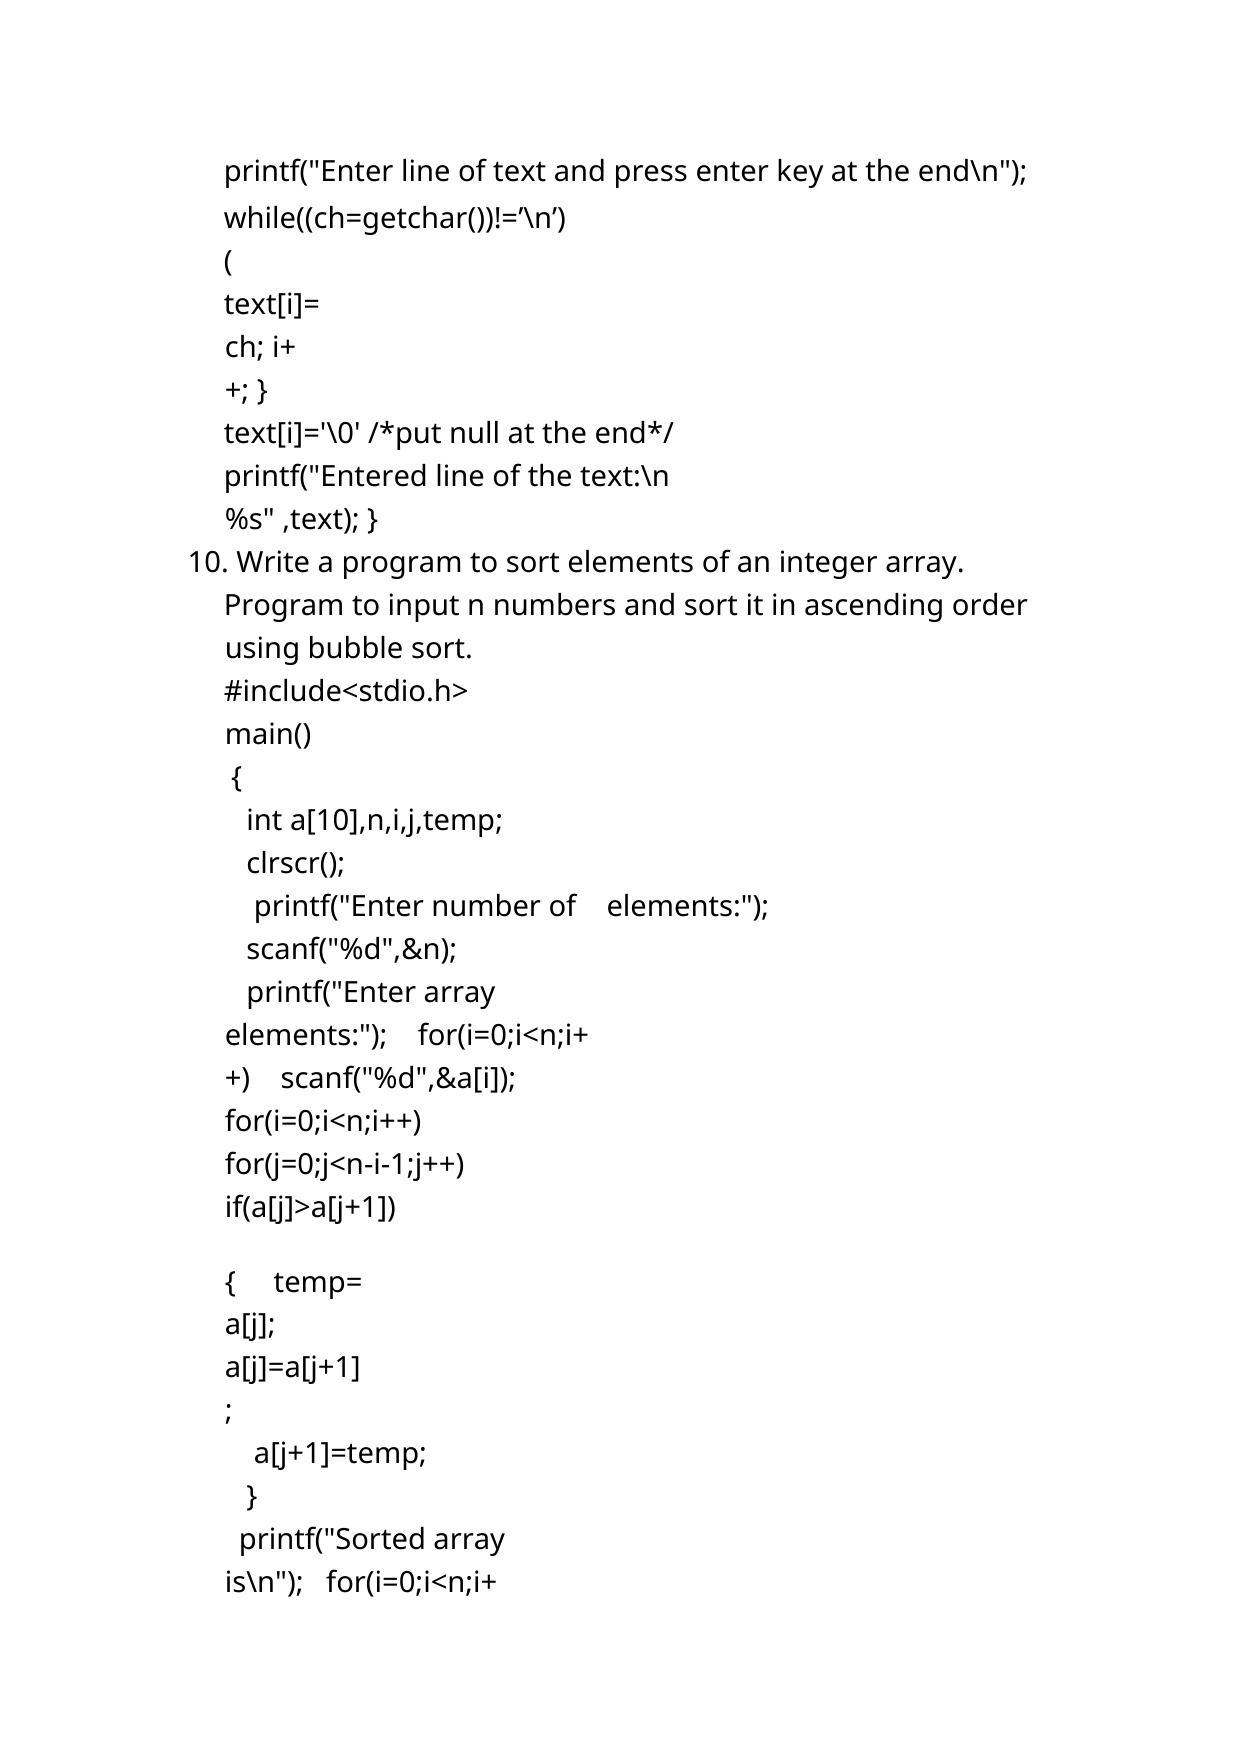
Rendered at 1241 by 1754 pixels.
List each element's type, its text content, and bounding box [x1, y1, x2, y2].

text int a[10],n,i,j,temp; [223, 799, 1091, 839]
text clrscr(); [223, 842, 1091, 882]
text ( [223, 240, 1091, 280]
text while((ch=getchar())!=’\n’) [223, 197, 1091, 237]
text Program to input n numbers and sort it in ascending order using bubble sort. [223, 584, 1091, 667]
text { [223, 756, 1091, 796]
text } [223, 1476, 1091, 1515]
text printf("Enter number of elements:"); [223, 886, 1091, 925]
text { temp=a[j]; a[j]=a[j+1]; [223, 1229, 367, 1429]
text #include<stdio.h> main() [223, 670, 479, 753]
text printf("Enter array elements:"); for(i=0;i<n;i++) scanf("%d",&a[i]); for(i=0;i<n;i++) for(j=0;j<n-i-1;j++) if(a[j]>a[j+1]) [223, 972, 590, 1226]
text text[i]='\0' /*put null at the end*/ [223, 412, 1091, 452]
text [223, 1519, 509, 1601]
text a[j+1]=temp; [223, 1432, 1091, 1472]
text printf("Entered line of the text:\n%s" ,text); } [223, 455, 679, 538]
text scanf("%d",&n); [223, 929, 1091, 968]
text printf("Enter line of text and press enter key at the end\n"); [223, 150, 1091, 190]
text text[i]=ch; i++; } [223, 283, 330, 409]
text 10. Write a program to sort elements of an integer array. [187, 541, 1091, 581]
